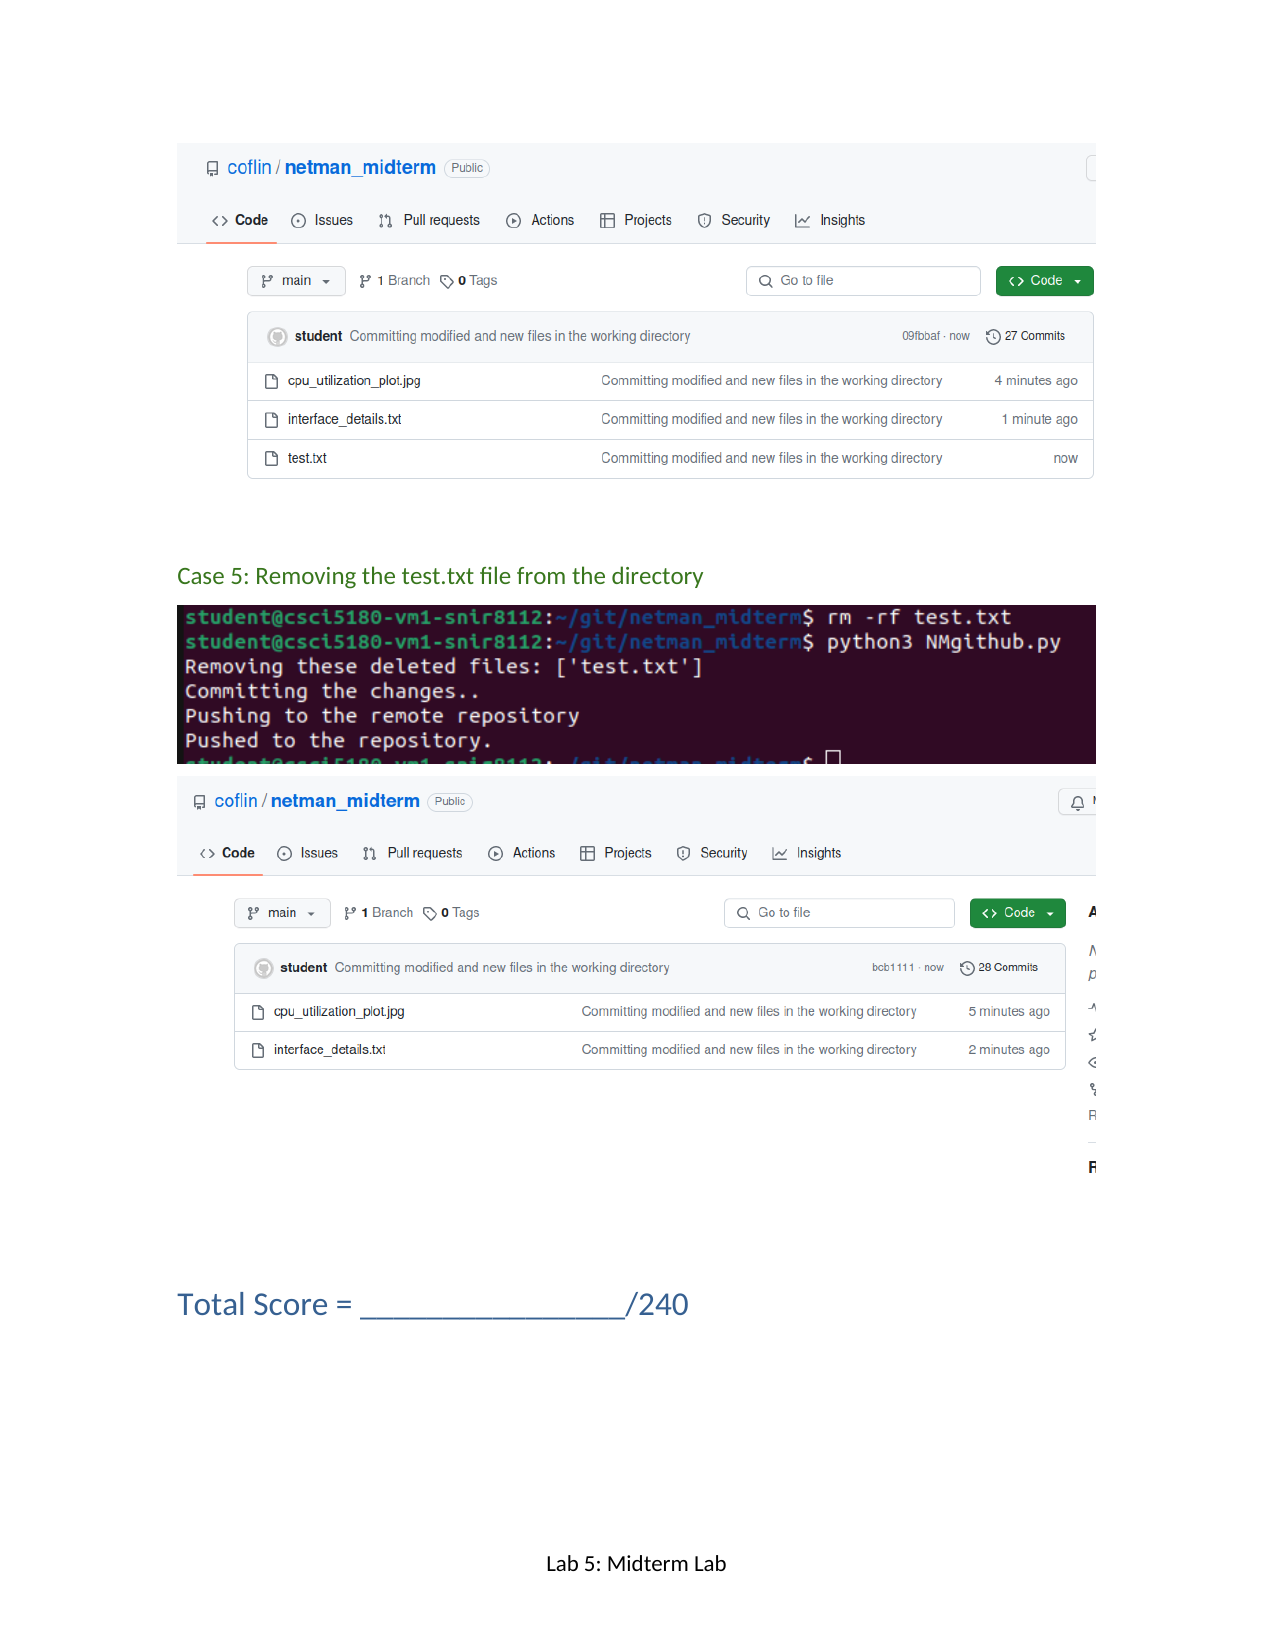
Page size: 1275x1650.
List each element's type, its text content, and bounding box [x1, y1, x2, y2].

text Case 5: Removing the test.txt file from the directory [177, 560, 1096, 590]
picture [177, 143, 1096, 548]
picture [177, 776, 1096, 1187]
picture [177, 605, 1096, 764]
subtitle Total Score = ________________/240 [177, 1283, 1096, 1323]
